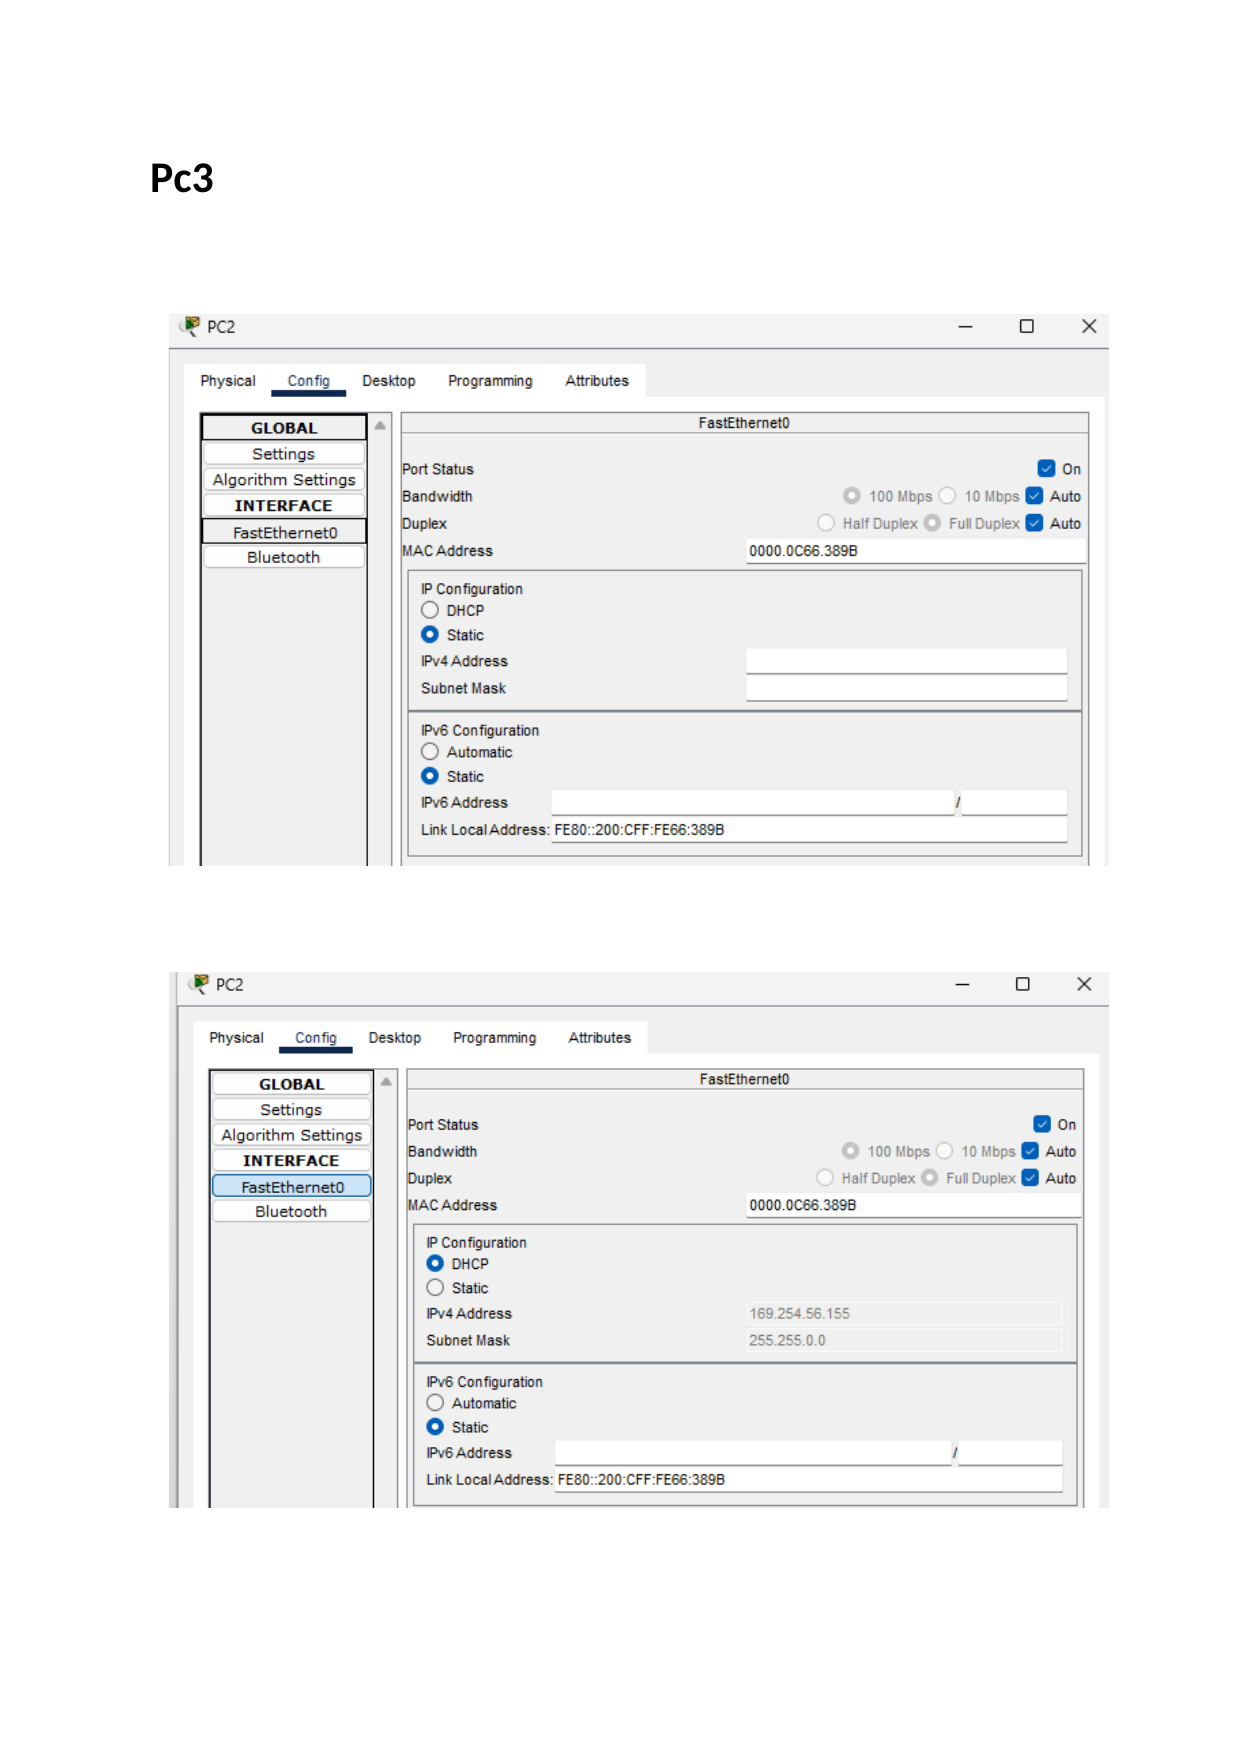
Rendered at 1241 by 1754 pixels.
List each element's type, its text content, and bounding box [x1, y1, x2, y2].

text Pc3 [150, 150, 1090, 203]
picture [168, 972, 1109, 1508]
picture [168, 314, 1109, 866]
